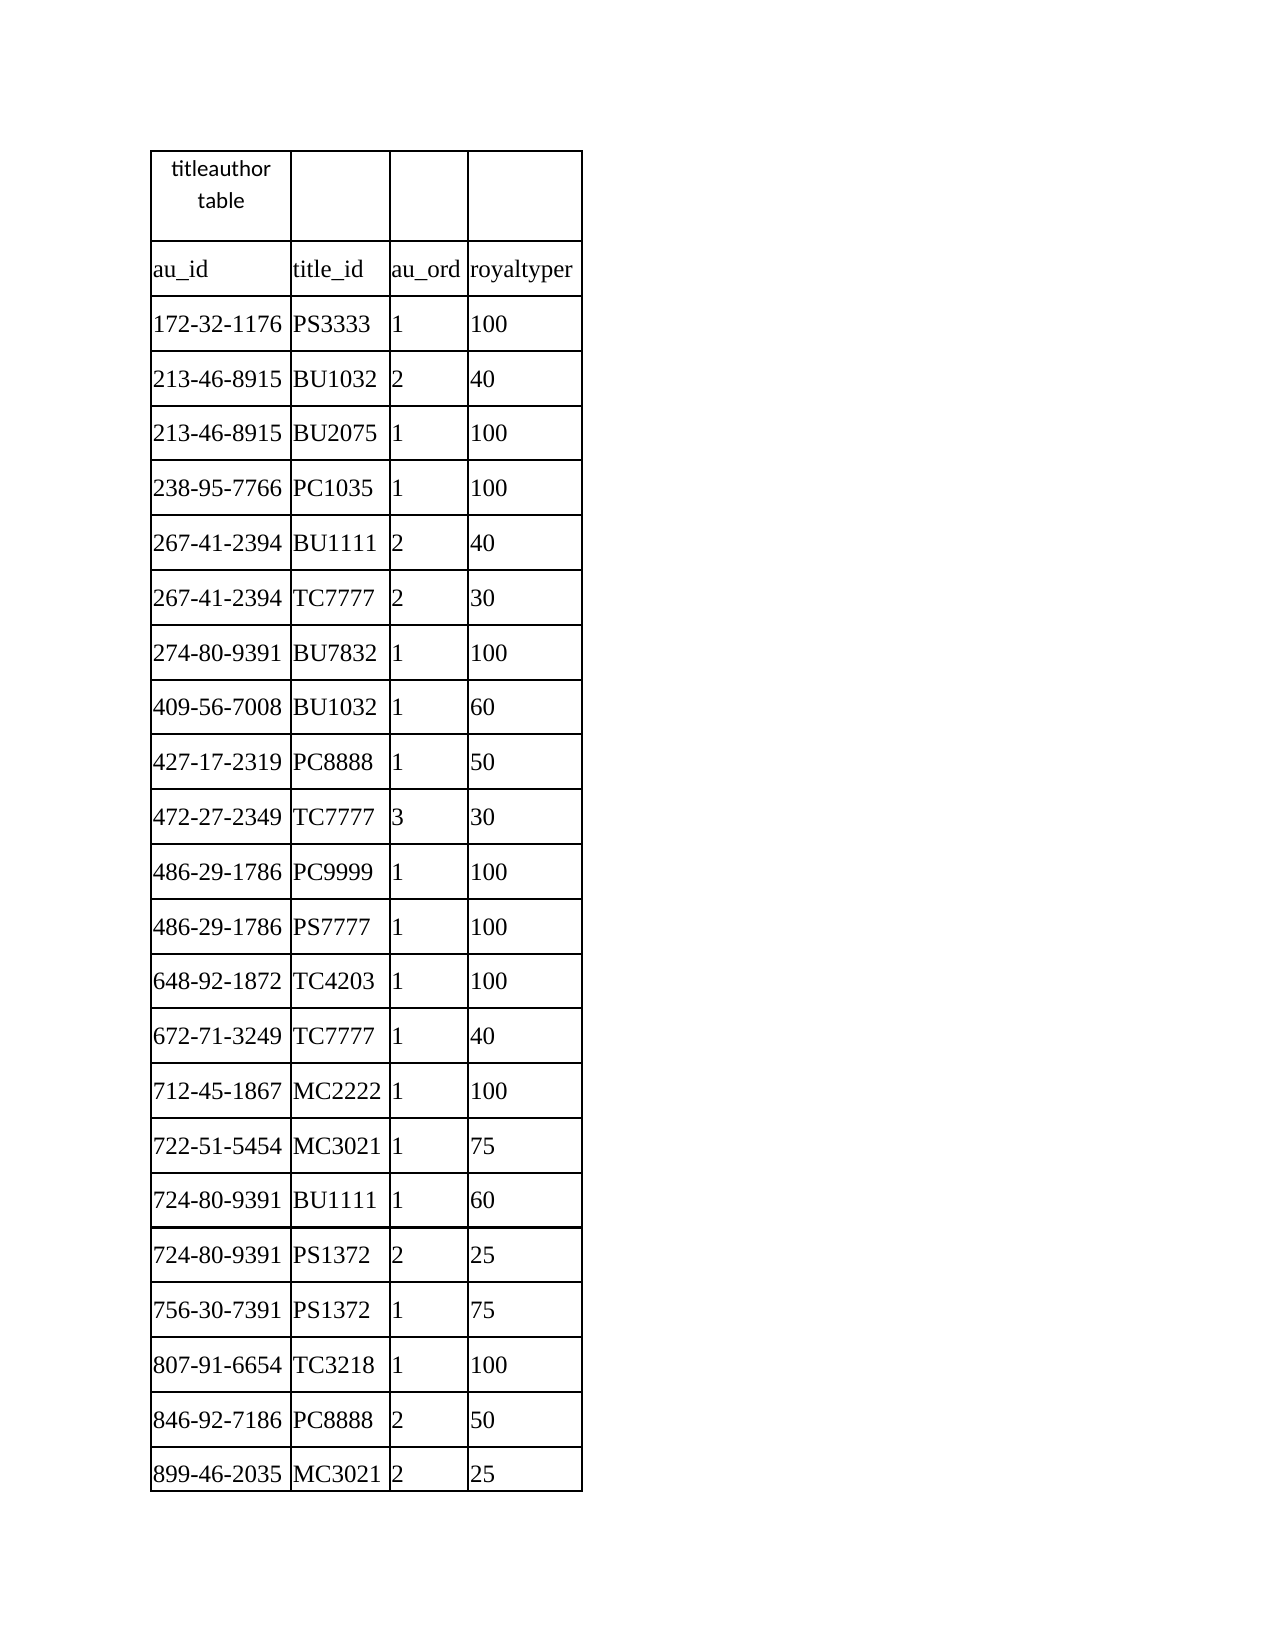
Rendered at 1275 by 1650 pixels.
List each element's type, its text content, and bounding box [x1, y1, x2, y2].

table_cell PS3333 [292, 297, 389, 350]
table_cell 1 [391, 1064, 467, 1117]
table_cell BU1032 [292, 352, 389, 404]
table_cell 1 [391, 735, 467, 788]
table_cell PS7777 [292, 900, 389, 952]
table_cell BU1111 [292, 516, 389, 569]
table_cell 807-91-6654 [152, 1338, 290, 1391]
table_cell au_ord [391, 242, 467, 295]
table_cell 2 [391, 352, 467, 404]
table_cell BU1032 [292, 681, 389, 733]
table_cell 267-41-2394 [152, 571, 290, 624]
table_cell 724-80-9391 [152, 1229, 290, 1281]
table_cell title_id [292, 242, 389, 295]
table_cell 172-32-1176 [152, 297, 290, 350]
table_cell 486-29-1786 [152, 845, 290, 898]
table_cell BU7832 [292, 626, 389, 678]
table_cell 3 [391, 790, 467, 843]
table_cell 2 [391, 1393, 467, 1446]
table_cell TC7777 [292, 790, 389, 843]
table_cell PS1372 [292, 1283, 389, 1336]
table_header [469, 152, 581, 240]
table_cell 100 [469, 955, 581, 1007]
table_cell 1 [391, 1338, 467, 1391]
table_cell TC7777 [292, 1009, 389, 1062]
table_cell 100 [469, 900, 581, 952]
table_header [292, 152, 389, 240]
table_cell 472-27-2349 [152, 790, 290, 843]
table_cell 899-46-2035 [152, 1448, 290, 1490]
table_cell 672-71-3249 [152, 1009, 290, 1062]
table_cell 40 [469, 1009, 581, 1062]
table_cell BU2075 [292, 407, 389, 459]
table_cell 100 [469, 626, 581, 678]
table_cell 100 [469, 461, 581, 514]
table_cell 213-46-8915 [152, 352, 290, 404]
table_cell 427-17-2319 [152, 735, 290, 788]
table_cell 60 [469, 681, 581, 733]
table_cell 100 [469, 1338, 581, 1391]
table_cell 50 [469, 735, 581, 788]
table_cell 1 [391, 461, 467, 514]
table_cell 486-29-1786 [152, 900, 290, 952]
table_cell 409-56-7008 [152, 681, 290, 733]
table_cell 40 [469, 352, 581, 404]
table_cell 2 [391, 571, 467, 624]
table_cell 712-45-1867 [152, 1064, 290, 1117]
table_cell 100 [469, 845, 581, 898]
table_cell 213-46-8915 [152, 407, 290, 459]
table_cell 1 [391, 626, 467, 678]
table_cell TC3218 [292, 1338, 389, 1391]
table_cell PC1035 [292, 461, 389, 514]
table_cell 648-92-1872 [152, 955, 290, 1007]
table_cell PC8888 [292, 1393, 389, 1446]
table_cell 1 [391, 1174, 467, 1226]
table_cell 40 [469, 516, 581, 569]
table_cell PC8888 [292, 735, 389, 788]
table_cell 75 [469, 1283, 581, 1336]
table_cell 30 [469, 571, 581, 624]
table_cell 1 [391, 1009, 467, 1062]
table_cell 238-95-7766 [152, 461, 290, 514]
table_cell 846-92-7186 [152, 1393, 290, 1446]
table_cell TC4203 [292, 955, 389, 1007]
table_cell 1 [391, 1283, 467, 1336]
table_cell 267-41-2394 [152, 516, 290, 569]
table_cell royaltyper [469, 242, 581, 295]
table_cell 75 [469, 1119, 581, 1172]
table_cell 100 [469, 297, 581, 350]
table_cell BU1111 [292, 1174, 389, 1226]
table_cell 1 [391, 1119, 467, 1172]
table_cell 1 [391, 681, 467, 733]
table_cell 2 [391, 1448, 467, 1490]
table_cell au_id [152, 242, 290, 295]
table_cell 100 [469, 1064, 581, 1117]
table_cell 724-80-9391 [152, 1174, 290, 1226]
table_cell PS1372 [292, 1229, 389, 1281]
table_cell MC3021 [292, 1448, 389, 1490]
table_header titleauthor table [152, 152, 290, 240]
table_cell MC2222 [292, 1064, 389, 1117]
table_cell 1 [391, 955, 467, 1007]
table_cell TC7777 [292, 571, 389, 624]
table_cell MC3021 [292, 1119, 389, 1172]
table_cell 1 [391, 900, 467, 952]
table_cell 30 [469, 790, 581, 843]
table_cell 2 [391, 1229, 467, 1281]
table_cell 1 [391, 297, 467, 350]
table_cell PC9999 [292, 845, 389, 898]
table_cell 722-51-5454 [152, 1119, 290, 1172]
table_cell 1 [391, 845, 467, 898]
table_cell 2 [391, 516, 467, 569]
table_cell 1 [391, 407, 467, 459]
table_cell 25 [469, 1229, 581, 1281]
table_cell 756-30-7391 [152, 1283, 290, 1336]
table_header [391, 152, 467, 240]
table_cell 50 [469, 1393, 581, 1446]
table_cell 25 [469, 1448, 581, 1490]
table_cell 60 [469, 1174, 581, 1226]
table_cell 274-80-9391 [152, 626, 290, 678]
table_cell 100 [469, 407, 581, 459]
